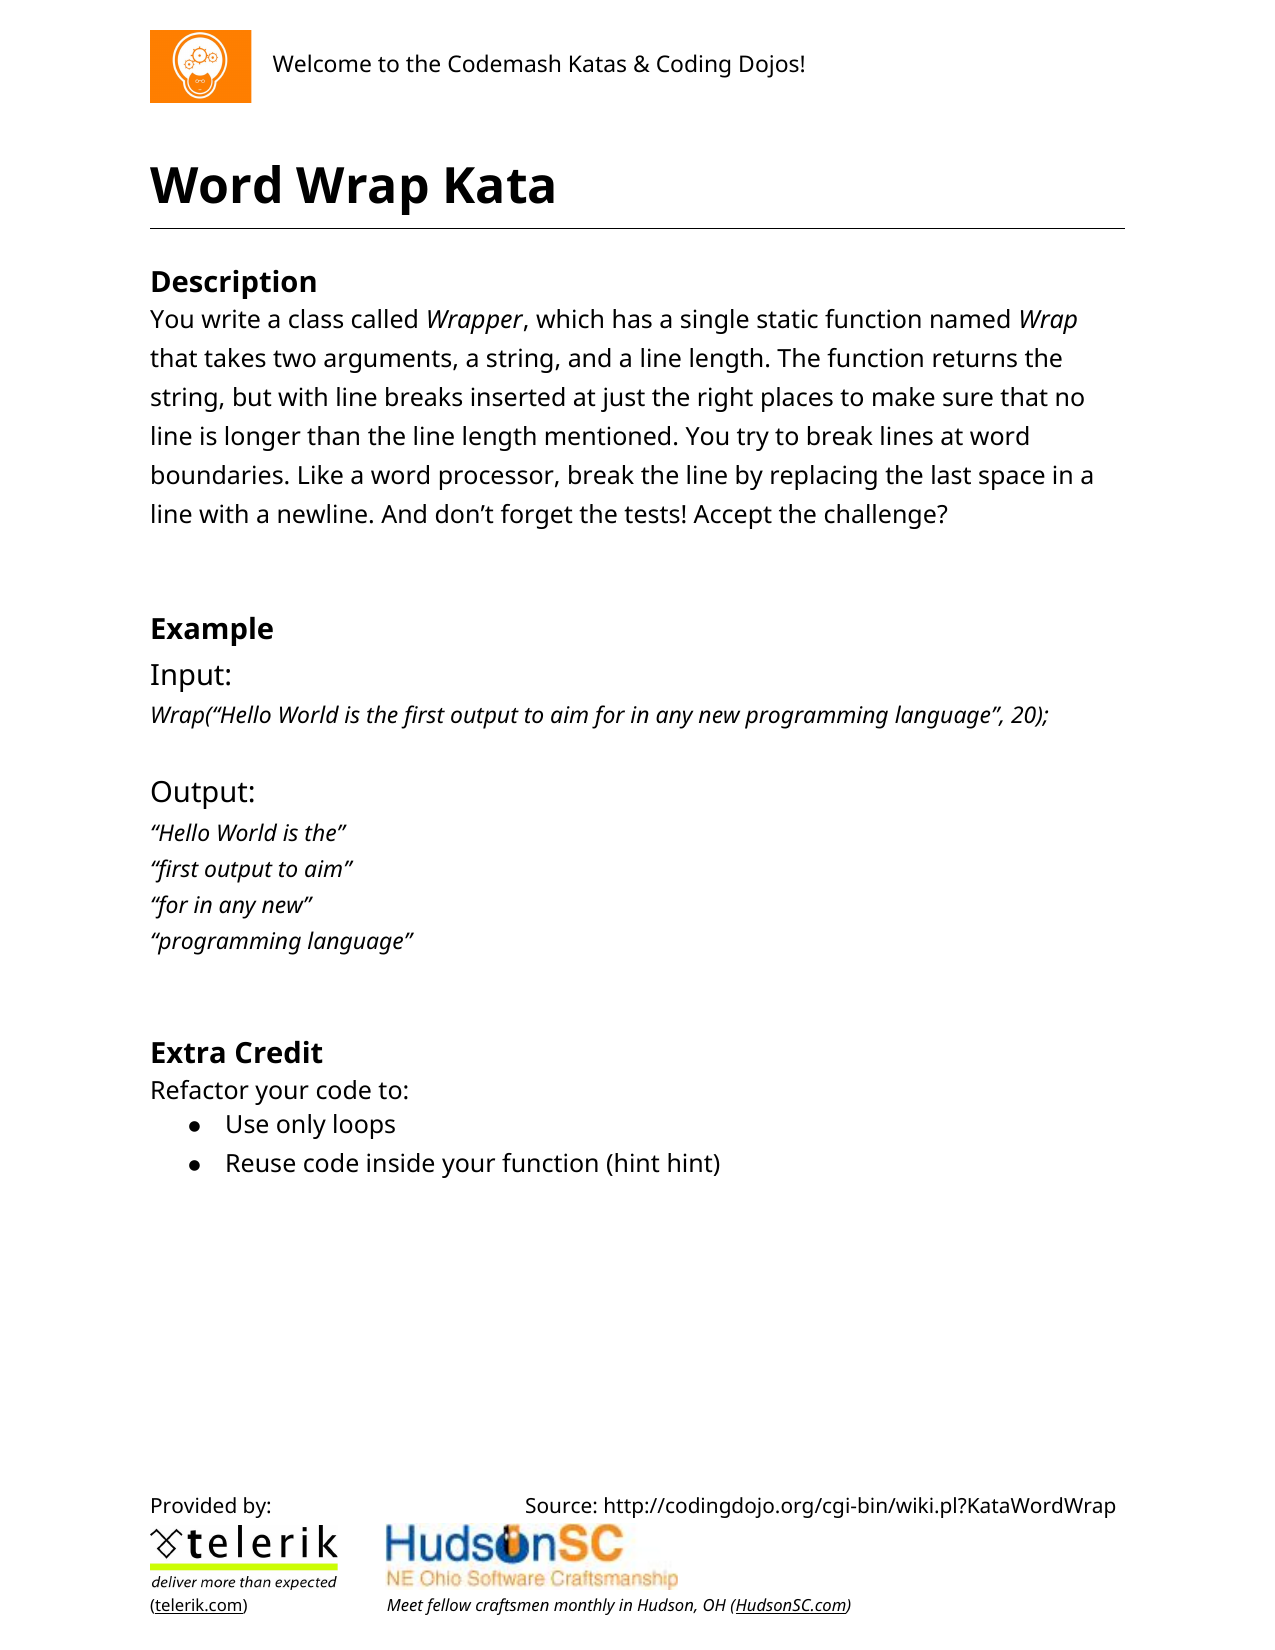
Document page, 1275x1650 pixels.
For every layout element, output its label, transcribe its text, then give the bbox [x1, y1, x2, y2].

text Description [150, 262, 1125, 301]
picture [150, 1525, 338, 1590]
text “first output to aim” [150, 853, 1125, 884]
text Output: [150, 771, 1125, 811]
text Input: [150, 654, 1125, 693]
picture [150, 30, 252, 103]
picture [385, 1523, 678, 1590]
text Example [150, 608, 1125, 648]
list Reuse code inside your function (hint hint) [187, 1146, 1125, 1179]
text “programming language” [150, 925, 1125, 956]
list Use only loops [187, 1106, 1125, 1140]
text Wrap(“Hello World is the first output to aim for in any new programming language”, 20); [150, 699, 1125, 731]
text Word Wrap Kata [150, 150, 1125, 218]
text “Hello World is the” [150, 817, 1125, 848]
text “for in any new” [150, 889, 1125, 920]
text Refactor your code to: [150, 1072, 1125, 1106]
text You write a class called Wrapper, which has a single static function named Wrap that takes two arguments, a string, and a line length. The function returns the string, but with line breaks inserted at just the right places to make sure that no line is longer than the line length mentioned. You try to break lines at word boundaries. Like a word processor, break the line by replacing the last space in a line with a newline. And don’t forget the tests! Accept the challenge? [150, 301, 1125, 531]
text Extra Credit [150, 1033, 1125, 1072]
